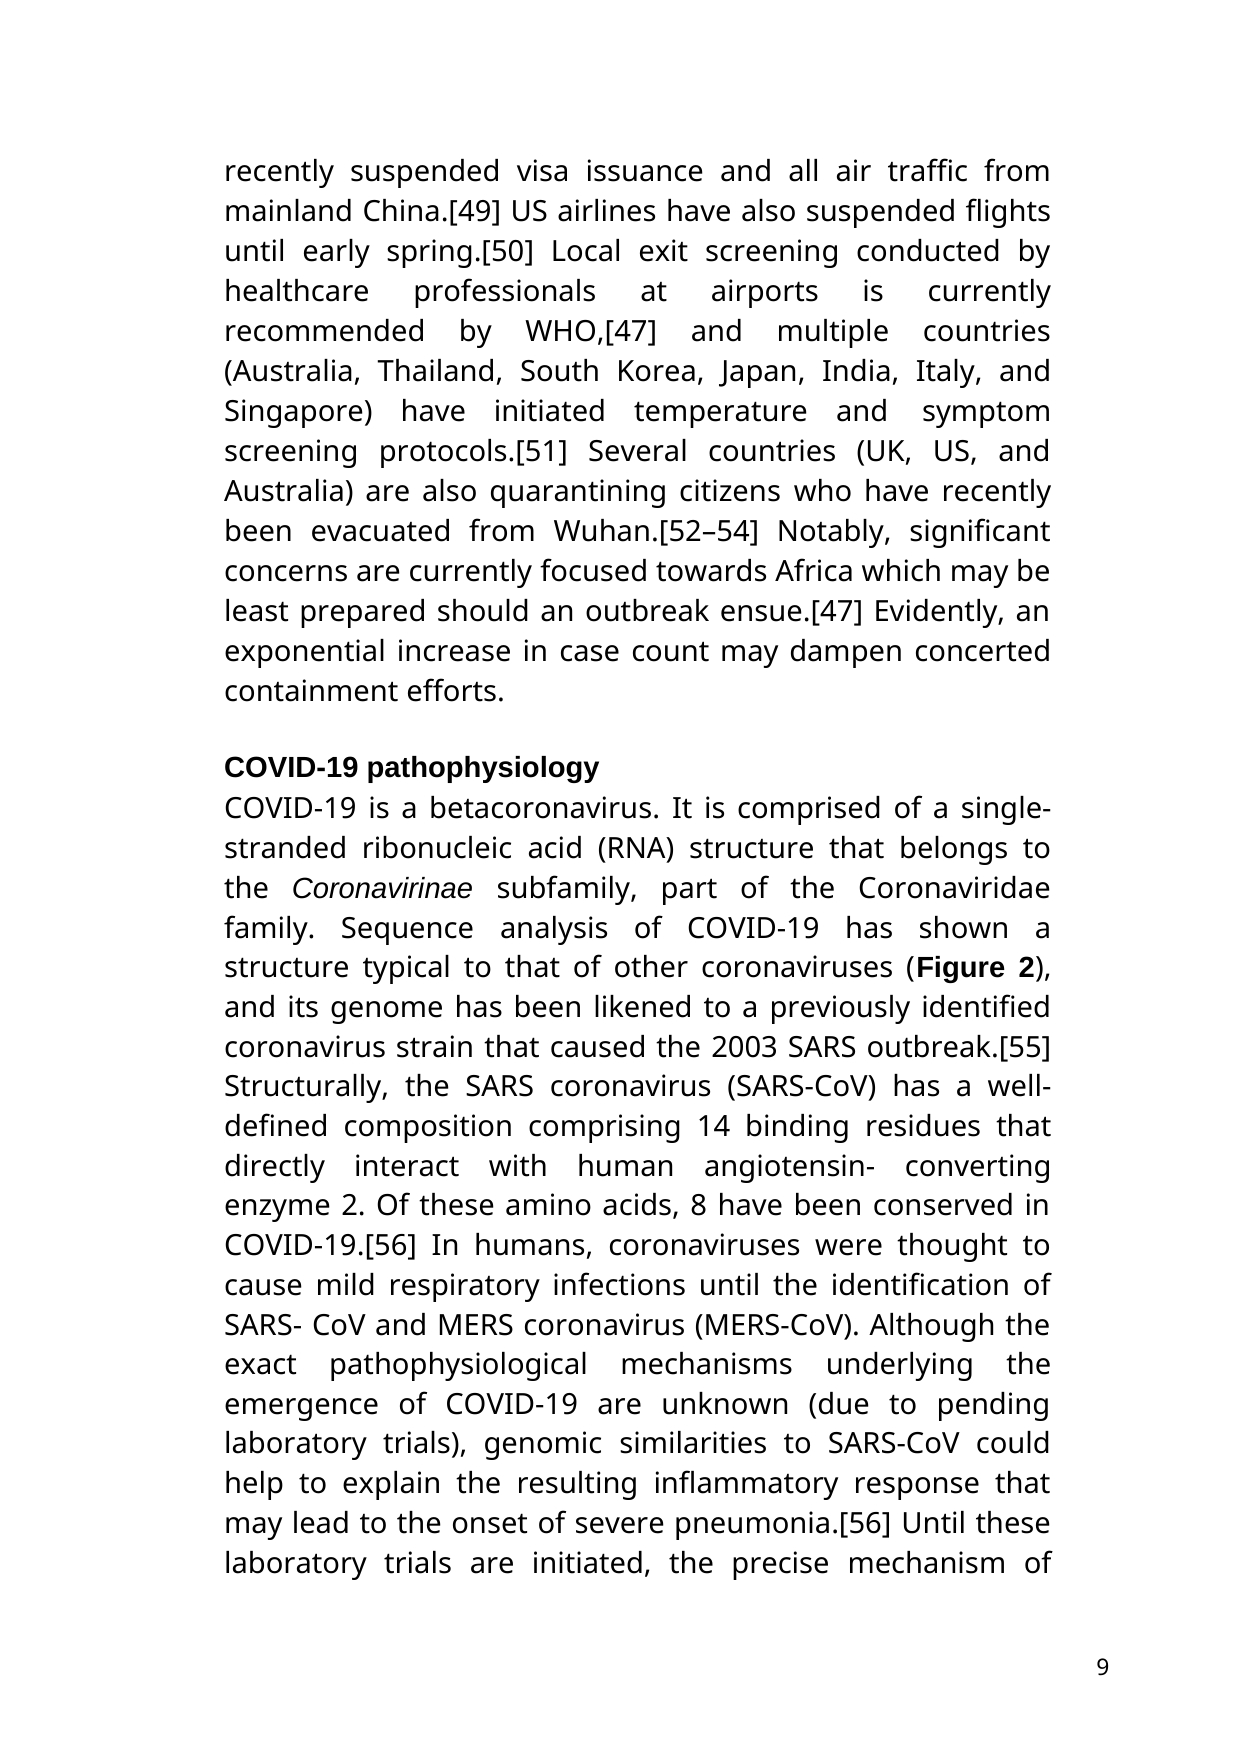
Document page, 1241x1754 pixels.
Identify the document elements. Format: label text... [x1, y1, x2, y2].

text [224, 150, 1051, 710]
subtitle COVID-19 pathophysiology [224, 750, 1051, 783]
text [224, 788, 1051, 1582]
